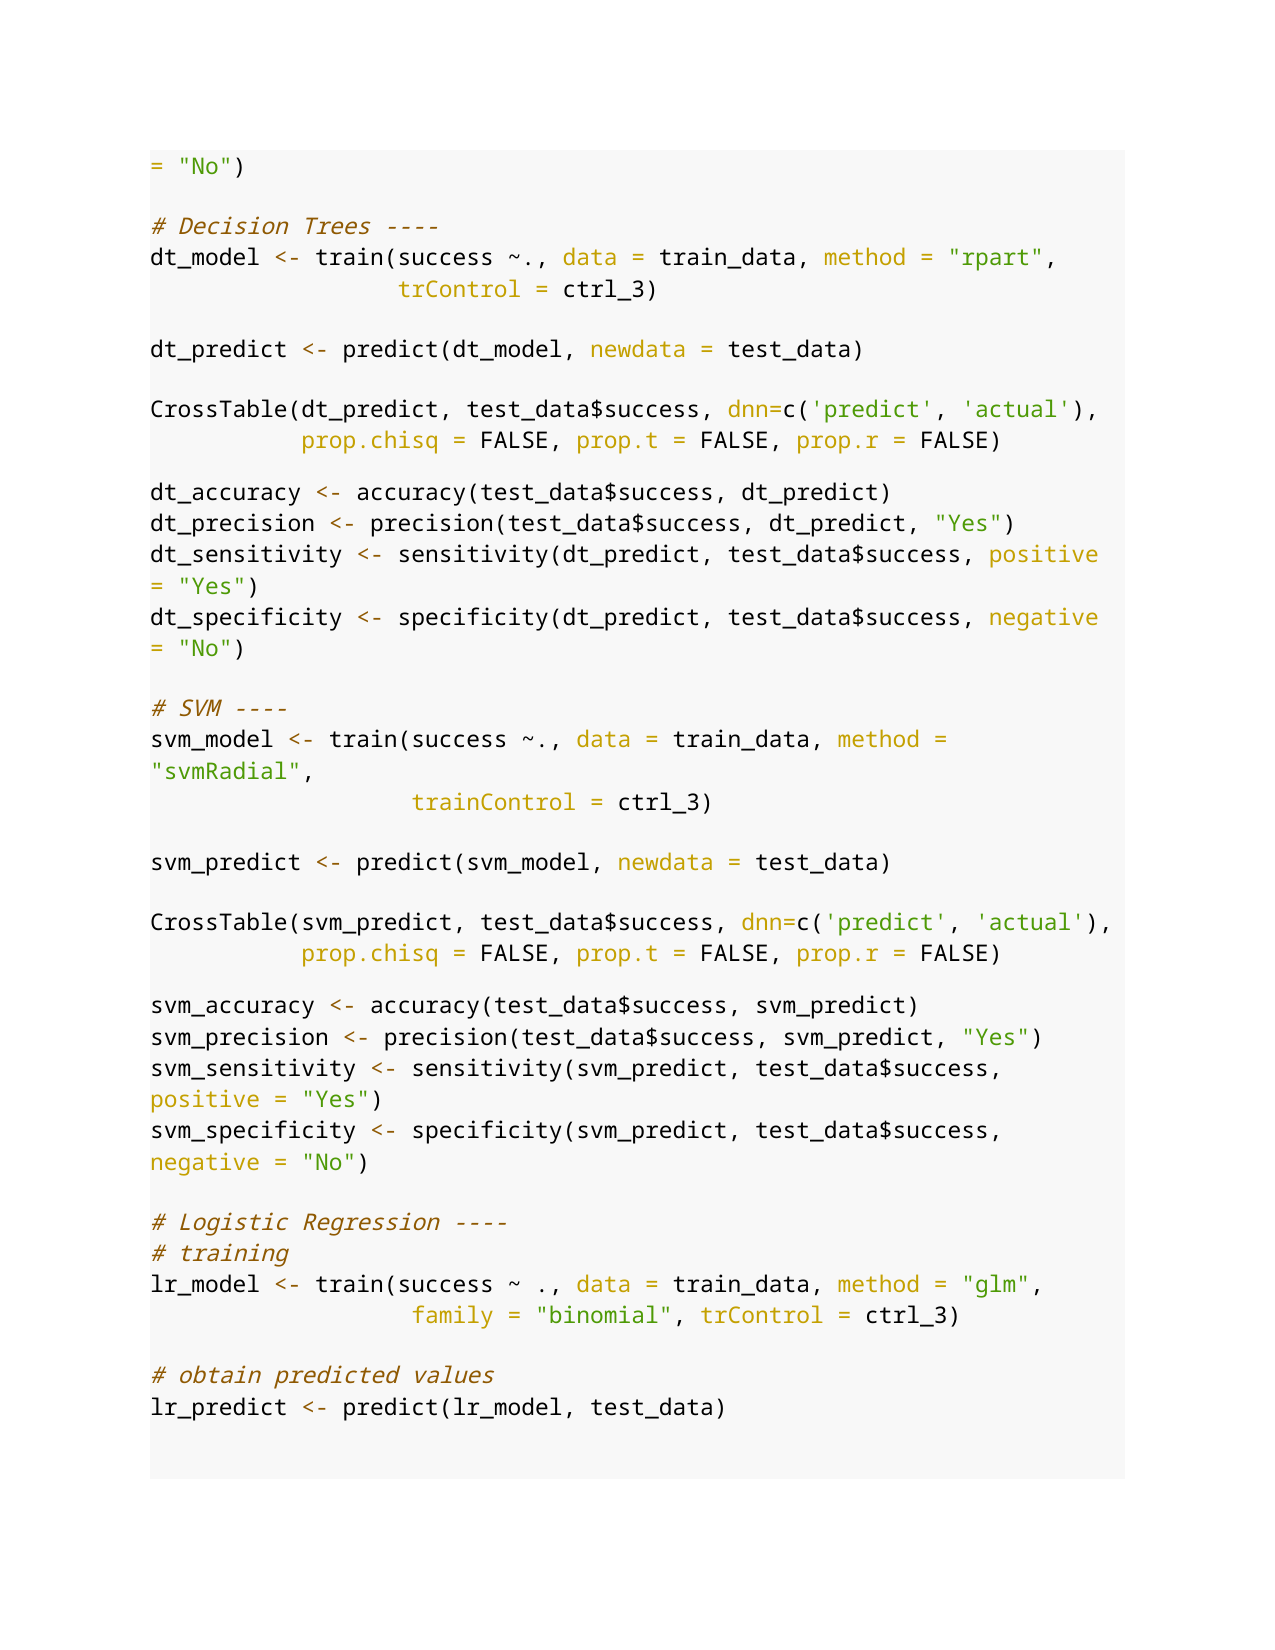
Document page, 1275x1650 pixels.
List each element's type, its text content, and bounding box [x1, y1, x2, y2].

text dt_accuracy <- accuracy(test_data$success, dt_predict) dt_precision <- precision(test_data$success, dt_predict, "Yes") dt_sensitivity <- sensitivity(dt_predict, test_data$success, positive = "Yes") dt_specificity <- specificity(dt_predict, test_data$success, negative = "No") # SVM ---- svm_model <- train(success ~., data = train_data, method = "svmRadial", trainControl = ctrl_3) svm_predict <- predict(svm_model, newdata = test_data) CrossTable(svm_predict, test_data$success, dnn=c('predict', 'actual'), prop.chisq = FALSE, prop.t = FALSE, prop.r = FALSE) [150, 476, 1125, 968]
